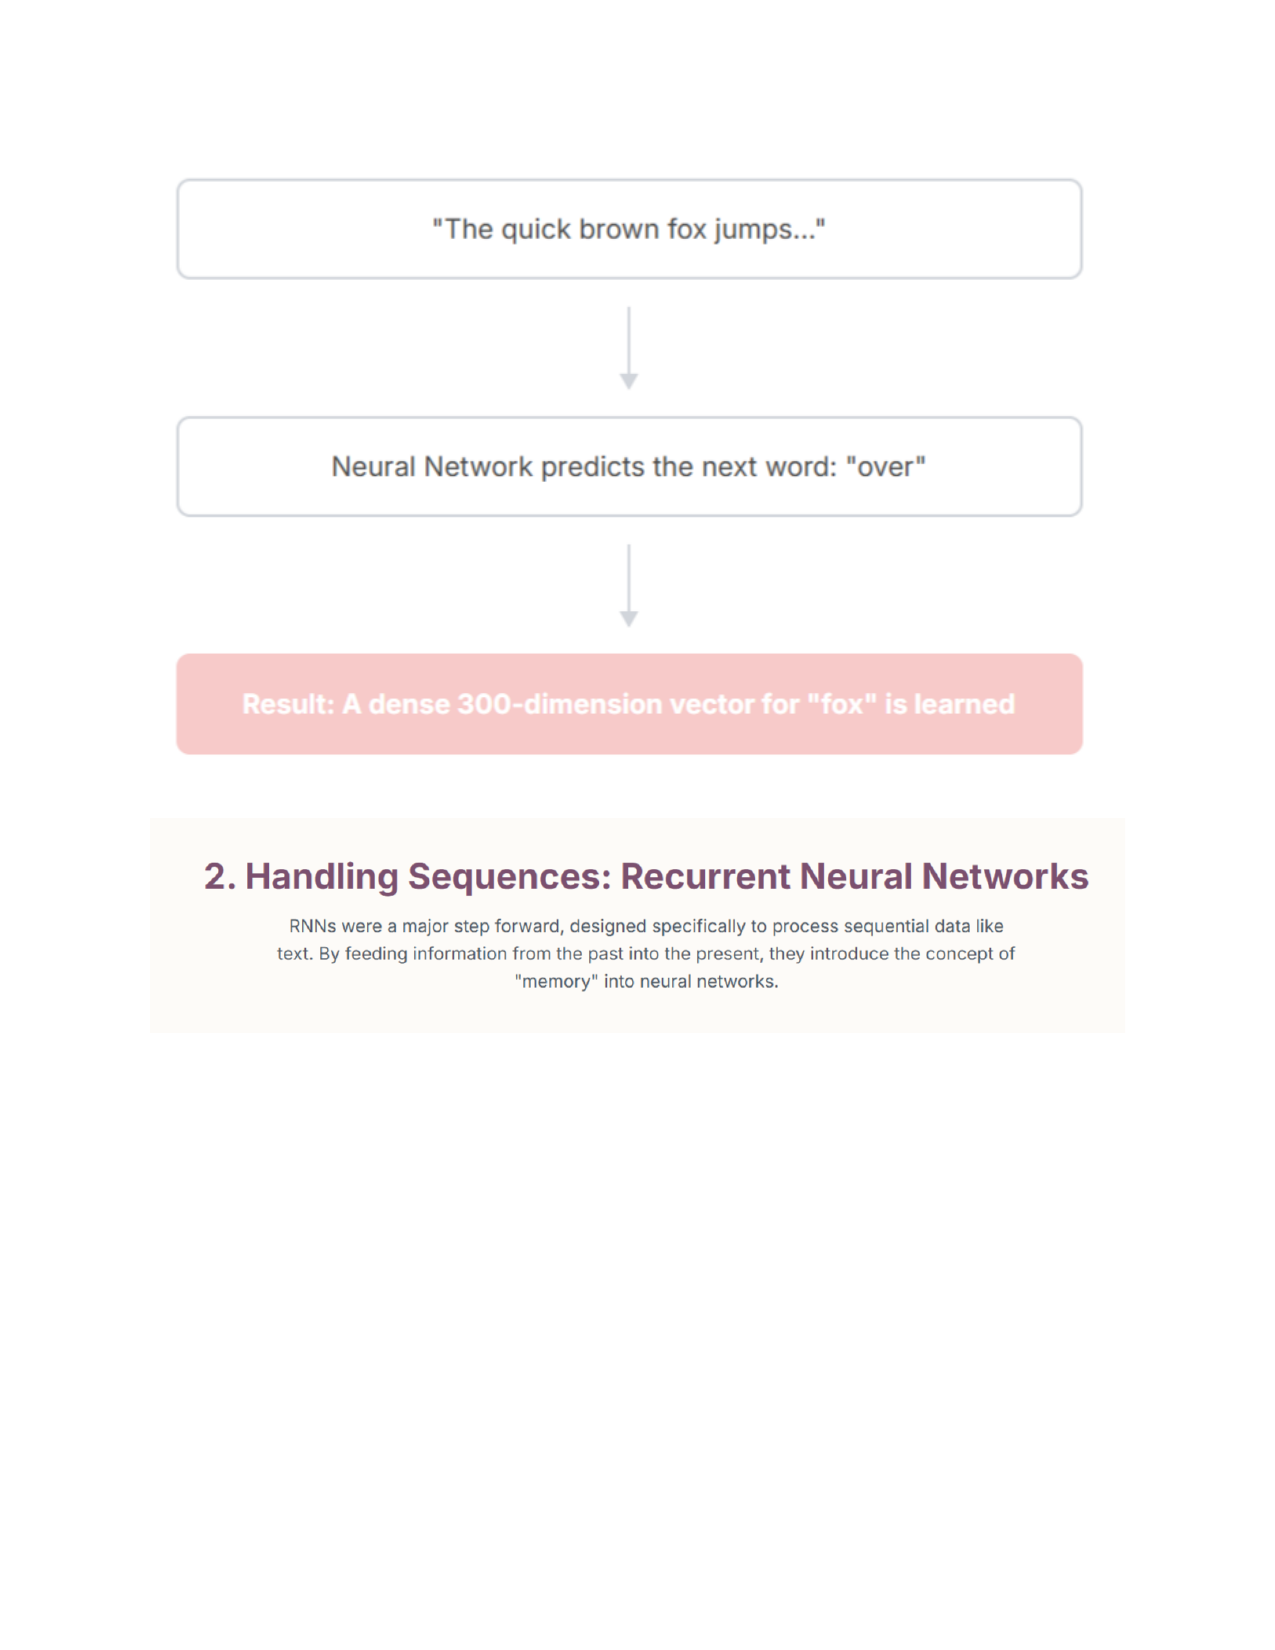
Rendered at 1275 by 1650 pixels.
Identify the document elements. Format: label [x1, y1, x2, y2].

picture [150, 818, 1125, 1033]
picture [150, 150, 1125, 797]
